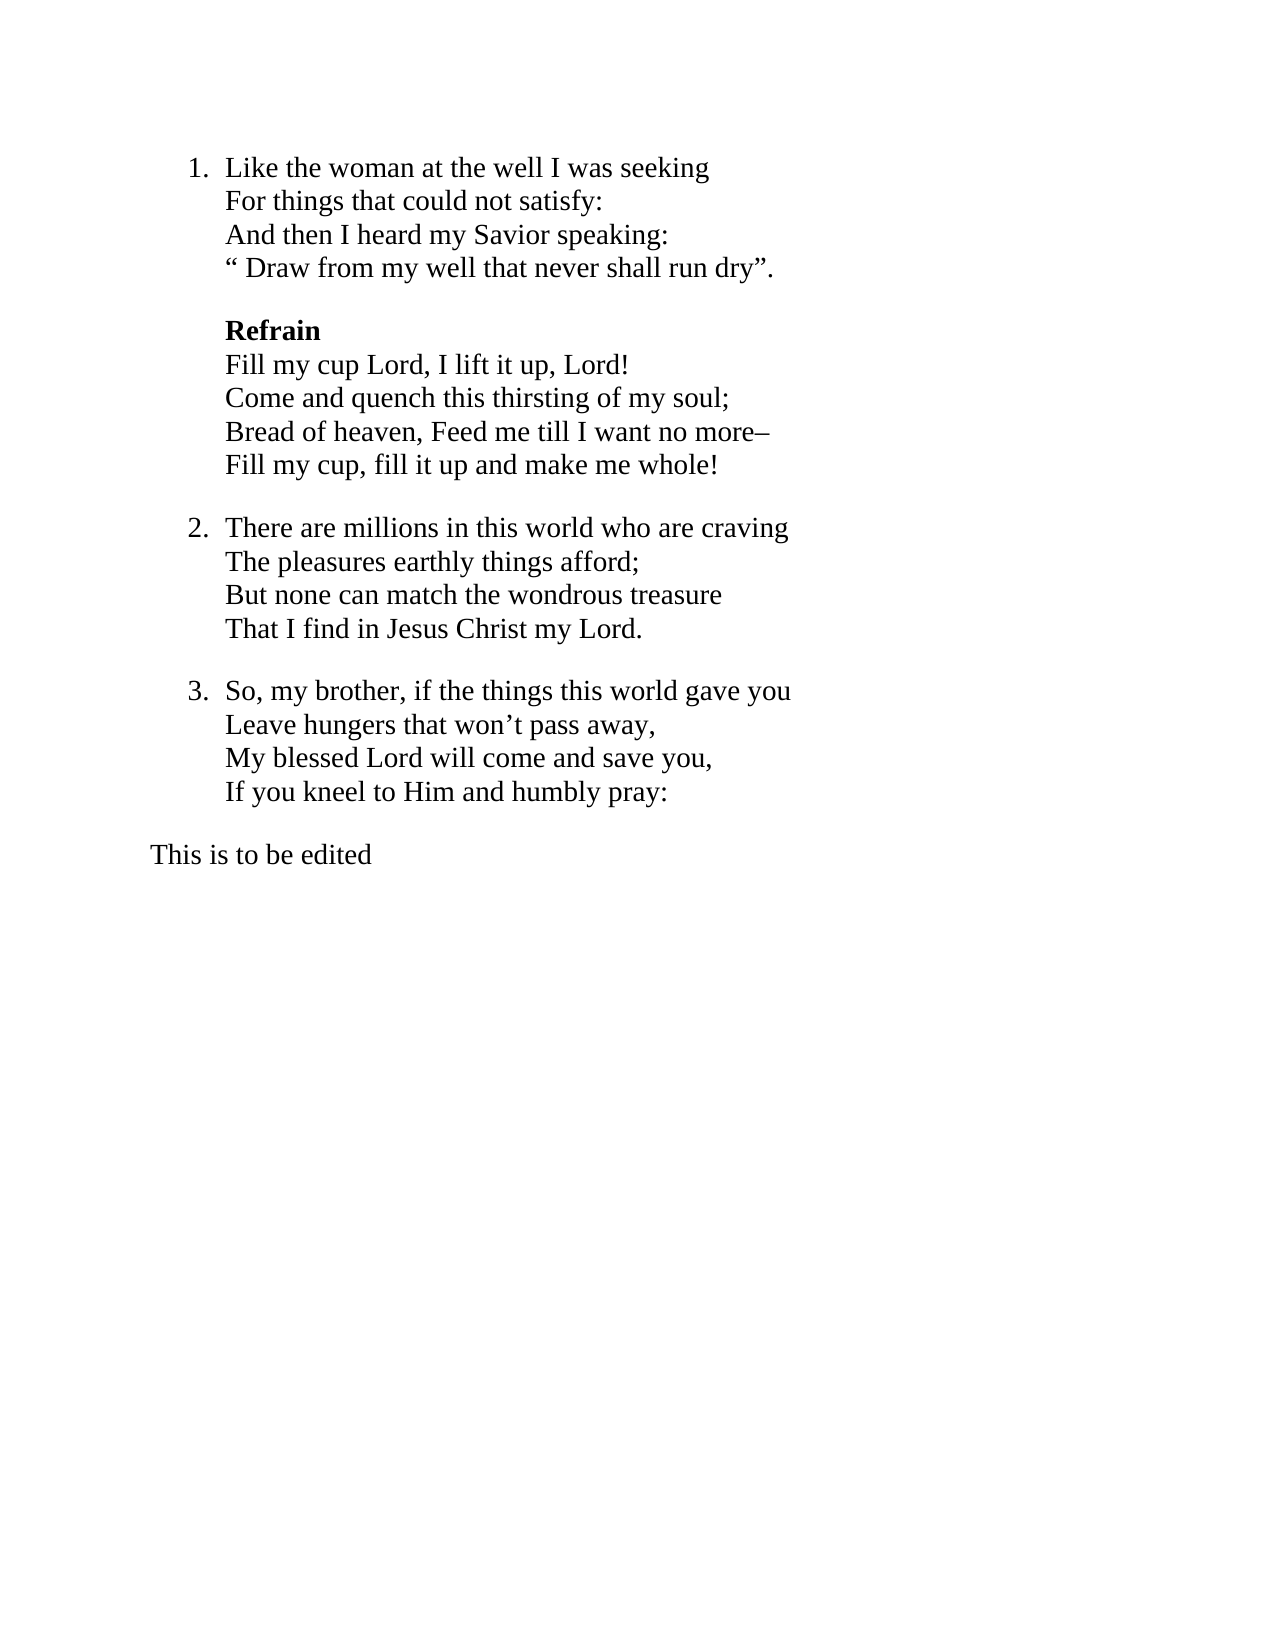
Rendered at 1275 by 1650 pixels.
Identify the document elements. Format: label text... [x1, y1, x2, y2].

text Refrain Fill my cup Lord, I lift it up, Lord! Come and quench this thirsting of my soul; Bread of heaven, Feed me till I want no more– Fill my cup, fill it up and make me whole! [225, 313, 1125, 481]
list There are millions in this world who are craving The pleasures earthly things afford; But none can match the wondrous treasure That I find in Jesus Christ my Lord. [187, 510, 1125, 644]
list So, my brother, if the things this world gave you Leave hungers that won’t pass away, My blessed Lord will come and save you, If you kneel to Him and humbly pray: [187, 673, 1125, 808]
list Like the woman at the well I was seeking For things that could not satisfy: And then I heard my Savior speaking: “ Draw from my well that never shall run dry”. [187, 150, 1125, 284]
text This is to be edited [150, 837, 1125, 870]
